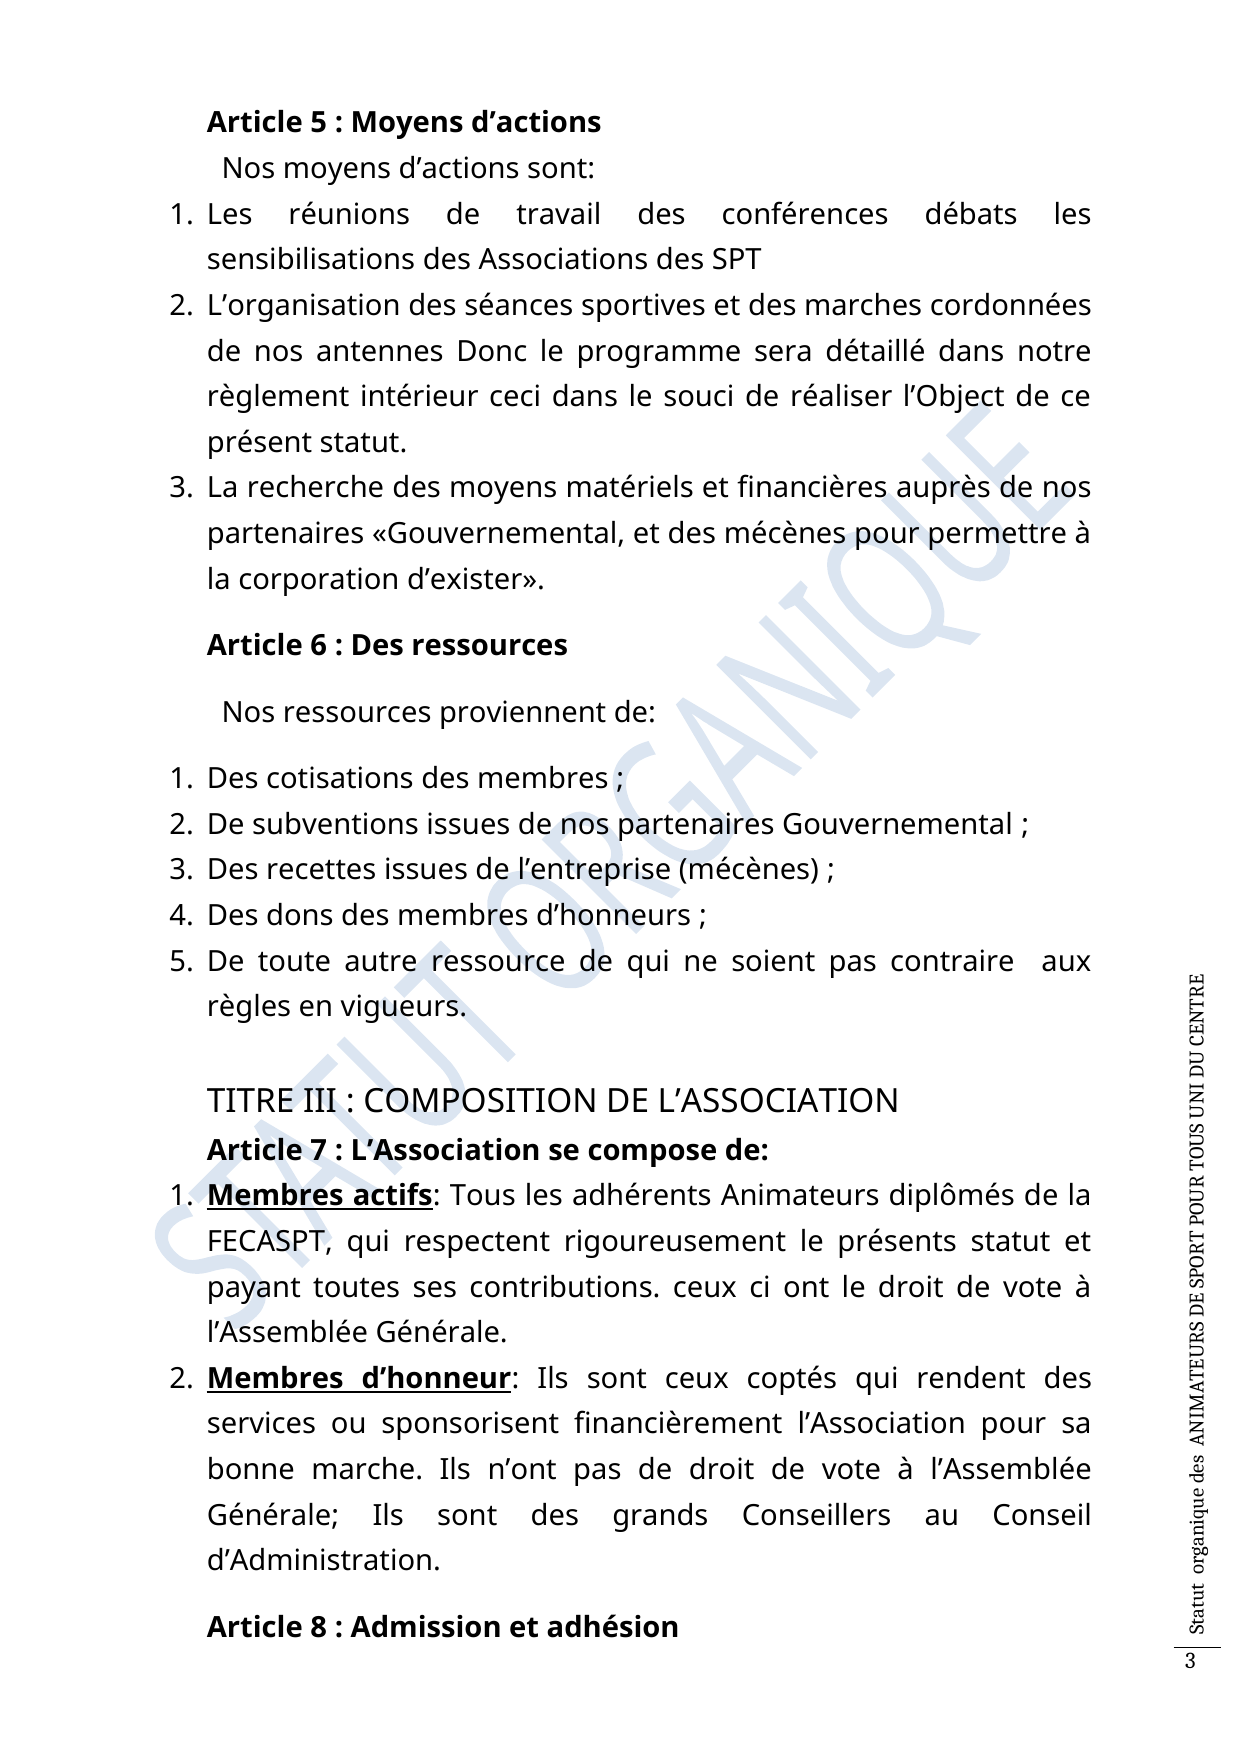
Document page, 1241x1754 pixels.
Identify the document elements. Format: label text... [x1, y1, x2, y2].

list Des dons des membres d’honneurs ; [169, 894, 1093, 934]
text Article 8 : Admission et adhésion [207, 1606, 1093, 1646]
text Article 6 : Des ressources [207, 624, 1093, 664]
list Membres actifs: Tous les adhérents Animateurs diplômés de la FECASPT, qui respectent rigoureusement le présents statut et payant toutes ses contributions. ceux ci ont le droit de vote à l’Assemblée Générale. [169, 1174, 1093, 1351]
list L’organisation des séances sportives et des marches cordonnées de nos antennes Donc le programme sera détaillé dans notre règlement intérieur ceci dans le souci de réaliser l’Object de ce présent statut. [169, 284, 1093, 461]
list Des recettes issues de l’entreprise (mécènes) ; [169, 849, 1093, 888]
list Des cotisations des membres ; [169, 757, 1093, 797]
list De subventions issues de nos partenaires Gouvernemental ; [169, 803, 1093, 843]
list Les réunions de travail des conférences débats les sensibilisations des Associations des SPT [169, 193, 1093, 278]
list Membres d’honneur: Ils sont ceux coptés qui rendent des services ou sponsorisent financièrement l’Association pour sa bonne marche. Ils n’ont pas de droit de vote à l’Assemblée Générale; Ils sont des grands Conseillers au Conseil d’Administration. [169, 1357, 1093, 1579]
list TITRE III : COMPOSITION DE L’ASSOCIATION [207, 1077, 1093, 1122]
list La recherche des moyens matériels et financières auprès de nos partenaires «Gouvernemental, et des mécènes pour permettre à la corporation d’exister». [169, 467, 1093, 598]
text Nos ressources proviennent de: [207, 691, 1093, 731]
list Article 5 : Moyens d’actions [207, 102, 1093, 141]
list De toute autre ressource de qui ne soient pas contraire aux règles en vigueurs. [169, 940, 1093, 1025]
list Nos moyens d’actions sont: [207, 147, 1093, 187]
list Article 7 : L’Association se compose de: [207, 1129, 1093, 1169]
